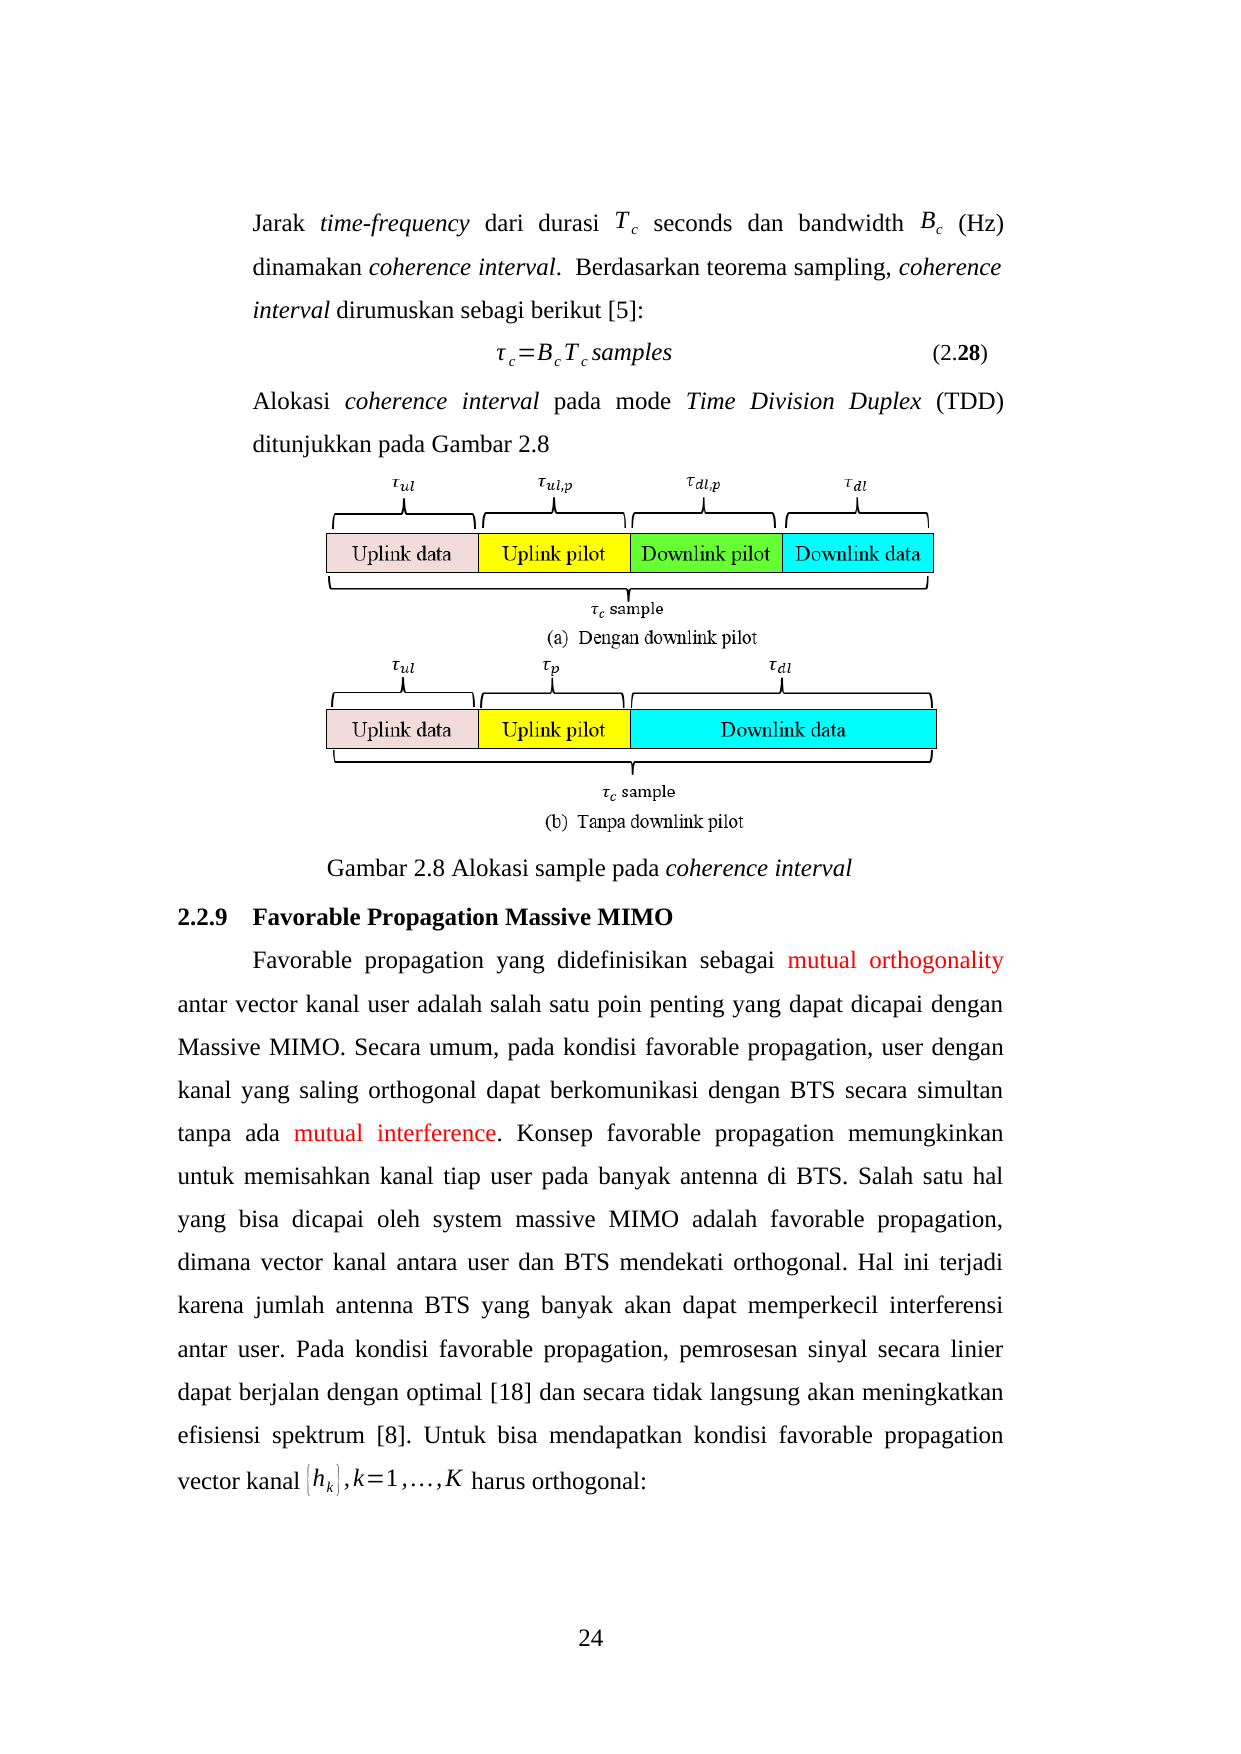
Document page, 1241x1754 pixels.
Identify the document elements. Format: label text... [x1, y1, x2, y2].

text Favorable propagation yang didefinisikan sebagai mutual orthogonality antar vector kanal user adalah salah satu poin penting yang dapat dicapai dengan Massive MIMO. Secara umum, pada kondisi favorable propagation, user dengan kanal yang saling orthogonal dapat berkomunikasi dengan BTS secara simultan tanpa ada mutual interference. Konsep favorable propagation memungkinkan untuk memisahkan kanal tiap user pada banyak antenna di BTS. Salah satu hal yang bisa dicapai oleh system massive MIMO adalah favorable propagation, dimana vector kanal antara user dan BTS mendekati orthogonal. Hal ini terjadi karena jumlah antenna BTS yang banyak akan dapat memperkecil interferensi antar user. Pada kondisi favorable propagation, pemrosesan sinyal secara linier dapat berjalan dengan optimal dan secara tidak langsung akan meningkatkan efisiensi spektrum. Untuk bisa mendapatkan kondisi favorable propagation vector kanal harus orthogonal: [177, 946, 1004, 1498]
table_header (2.28) [916, 339, 1004, 386]
subtitle Favorable Propagation Massive MIMO [177, 902, 1004, 931]
table_header [177, 339, 916, 386]
list Jarak time-frequency dari durasi seconds dan bandwidth (Hz) dinamakan coherence interval. Berdasarkan teorema sampling, coherence interval dirumuskan sebagi berikut : [252, 207, 1004, 324]
list Alokasi coherence interval pada mode Time Division Duplex (TDD) ditunjukkan pada Gambar 2.8 [252, 386, 1004, 458]
picture [313, 472, 943, 839]
